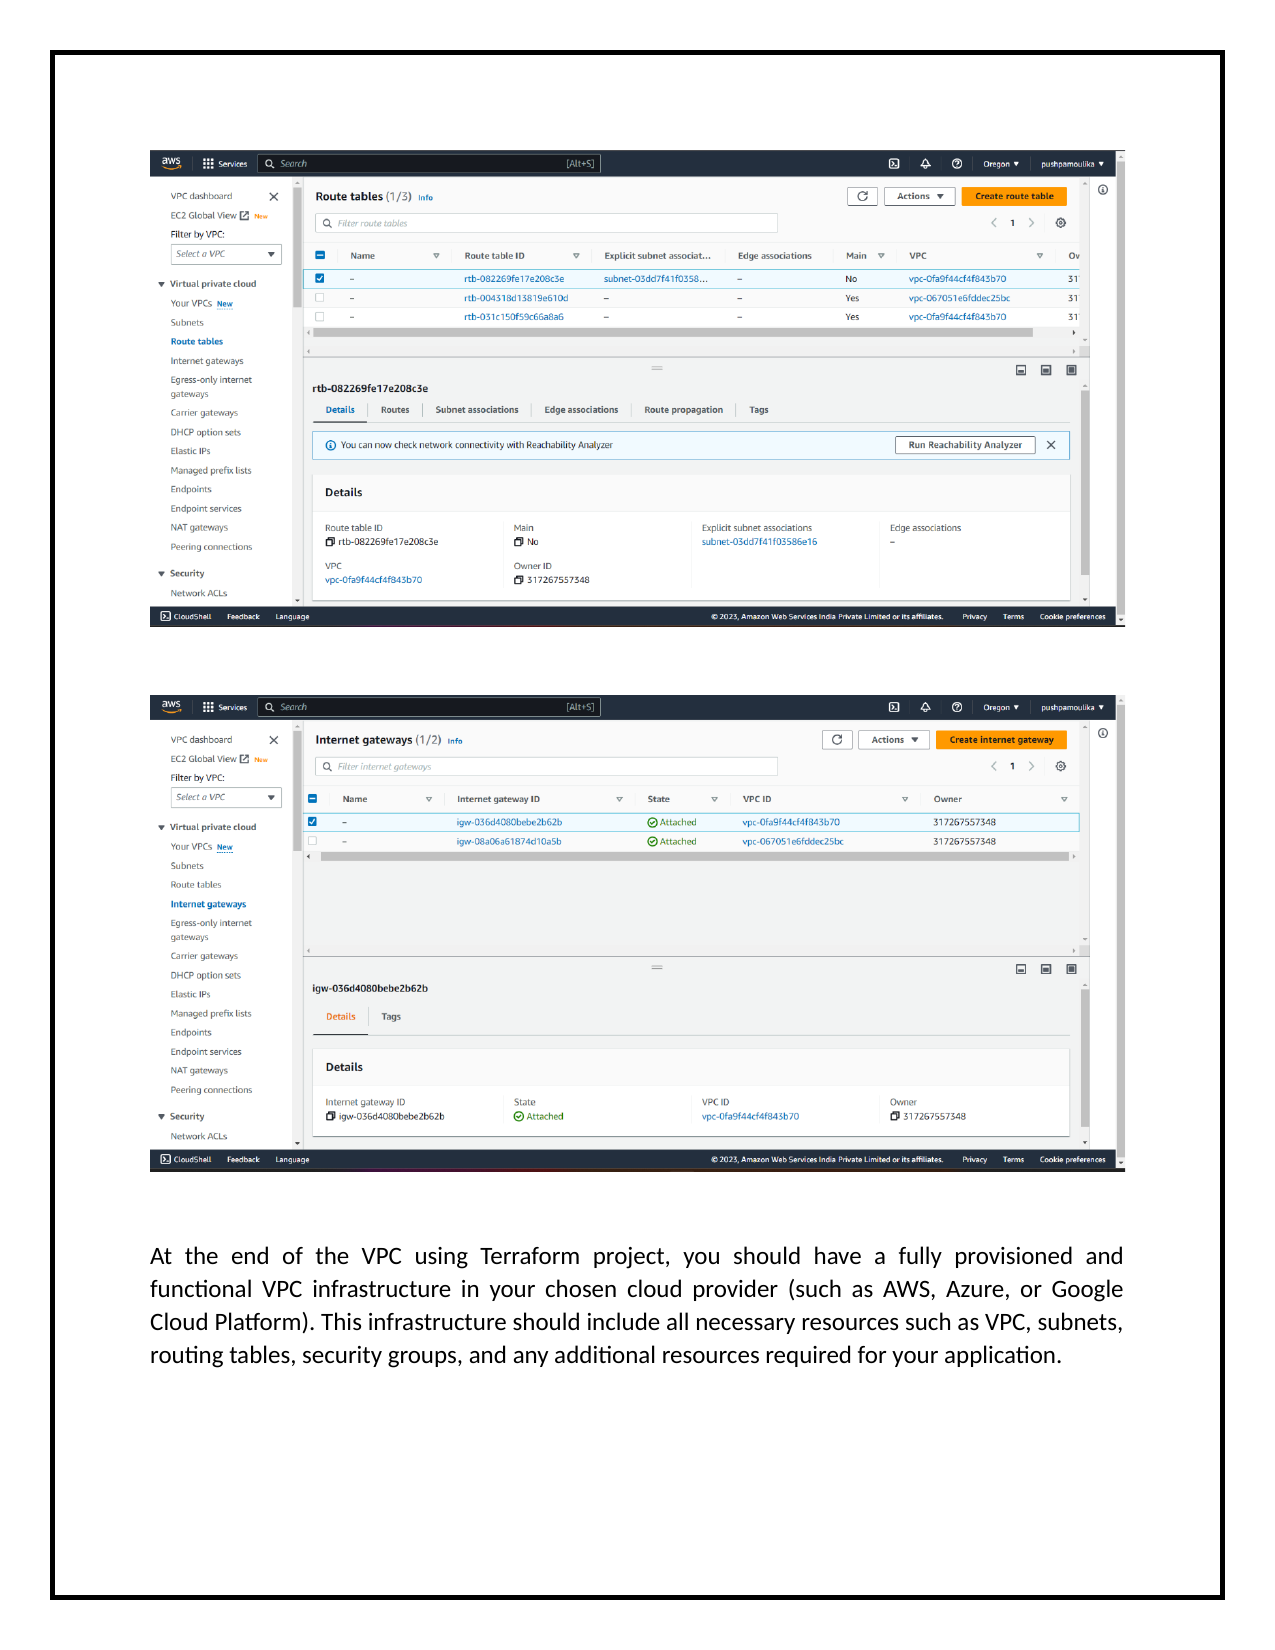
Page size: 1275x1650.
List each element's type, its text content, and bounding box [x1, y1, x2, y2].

picture [150, 695, 1125, 1172]
text At the end of the VPC using Terraform project, you should have a fully provisioned and functional VPC infrastructure in your chosen cloud provider (such as AWS, Azure, or Google Cloud Platform). This infrastructure should include all necessary resources such as VPC, subnets, routing tables, security groups, and any additional resources required for your application. [150, 1240, 1125, 1369]
picture [150, 150, 1125, 627]
